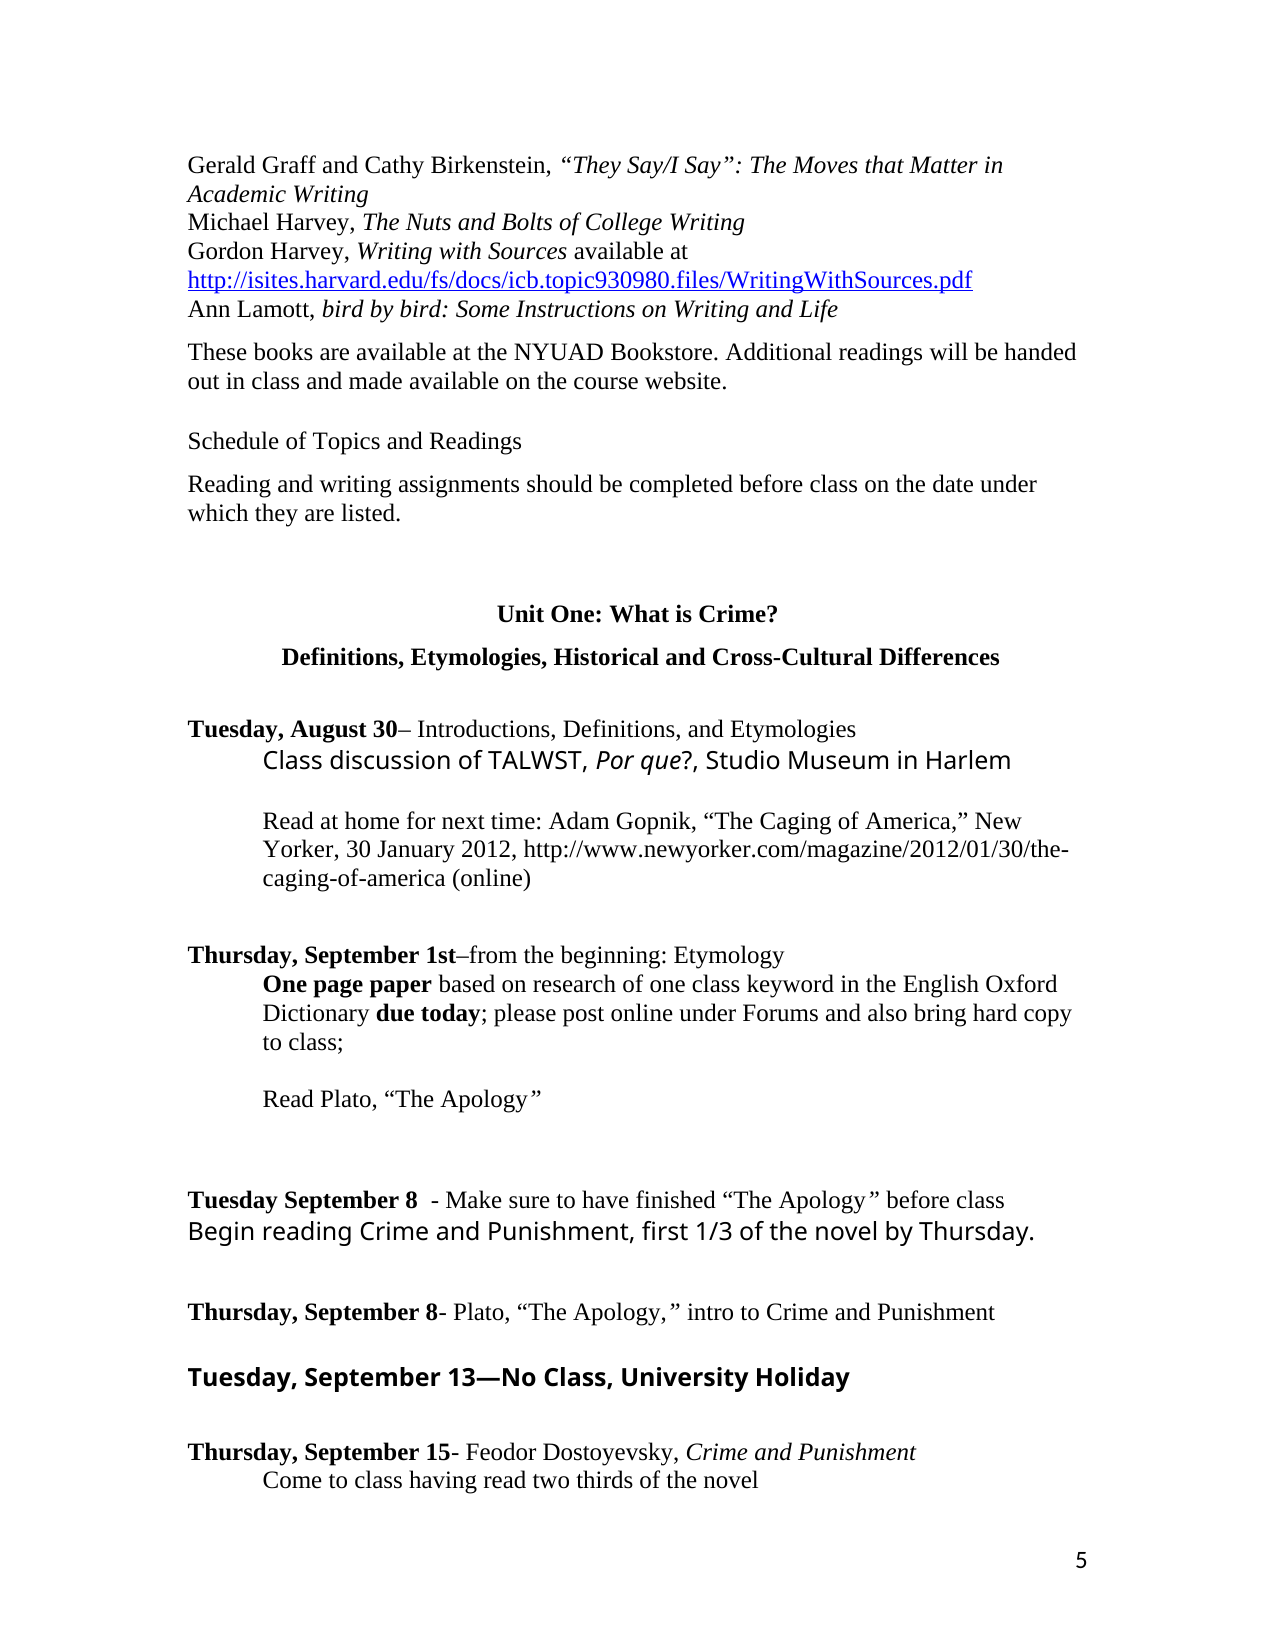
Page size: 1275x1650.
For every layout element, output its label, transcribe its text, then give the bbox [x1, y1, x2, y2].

text Schedule of Topics and Readings [187, 426, 1087, 454]
text Thursday, September 15- Feodor Dostoyevsky, Crime and Punishment [187, 1437, 1087, 1466]
text Gerald Graff and Cathy Birkenstein, “They Say/I Say”: The Moves that Matter in Academic Writing [187, 150, 1087, 207]
text Ann Lamott, bird by bird: Some Instructions on Writing and Life [187, 294, 1087, 322]
text Definitions, Etymologies, Historical and Cross-Cultural Differences [187, 642, 1087, 671]
text These books are available at the NYUAD Bookstore. Additional readings will be handed out in class and made available on the course website. [187, 337, 1087, 394]
text Class discussion of TALWST, Por que?, Studio Museum in Harlem [187, 743, 1087, 777]
text Reading and writing assignments should be completed before class on the date under which they are listed. [187, 469, 1087, 527]
text Tuesday September 8 - Make sure to have finished “The Apology” before class [187, 1185, 1087, 1214]
text Michael Harvey, The Nuts and Bolts of College Writing [187, 207, 1087, 236]
text Thursday, September 8- Plato, “The Apology,” intro to Crime and Punishment [187, 1297, 1087, 1325]
text One page paper based on research of one class keyword in the English Oxford Dictionary due today; please post online under Forums and also bring hard copy to class; [262, 969, 1087, 1056]
text Read at home for next time: Adam Gopnik, “The Caging of America,” New Yorker, 30 January 2012, http://www.newyorker.com/magazine/2012/01/30/the-caging-of-america (online) [262, 806, 1087, 892]
text Gordon Harvey, Writing with Sources available at http://isites.harvard.edu/fs/docs/icb.topic930980.files/WritingWithSources.pdf [187, 236, 1087, 294]
text Begin reading Crime and Punishment, first 1/3 of the novel by Thursday. [187, 1214, 1087, 1248]
text Tuesday, September 13—No Class, University Holiday [187, 1359, 1087, 1393]
text Come to class having read two thirds of the novel [187, 1466, 1087, 1494]
text Unit One: What is Crime? [187, 599, 1087, 627]
text Tuesday, August 30– Introductions, Definitions, and Etymologies [187, 714, 1087, 743]
text Read Plato, “The Apology” [187, 1084, 1087, 1113]
text Thursday, September 1st–from the beginning: Etymology [187, 941, 1087, 969]
